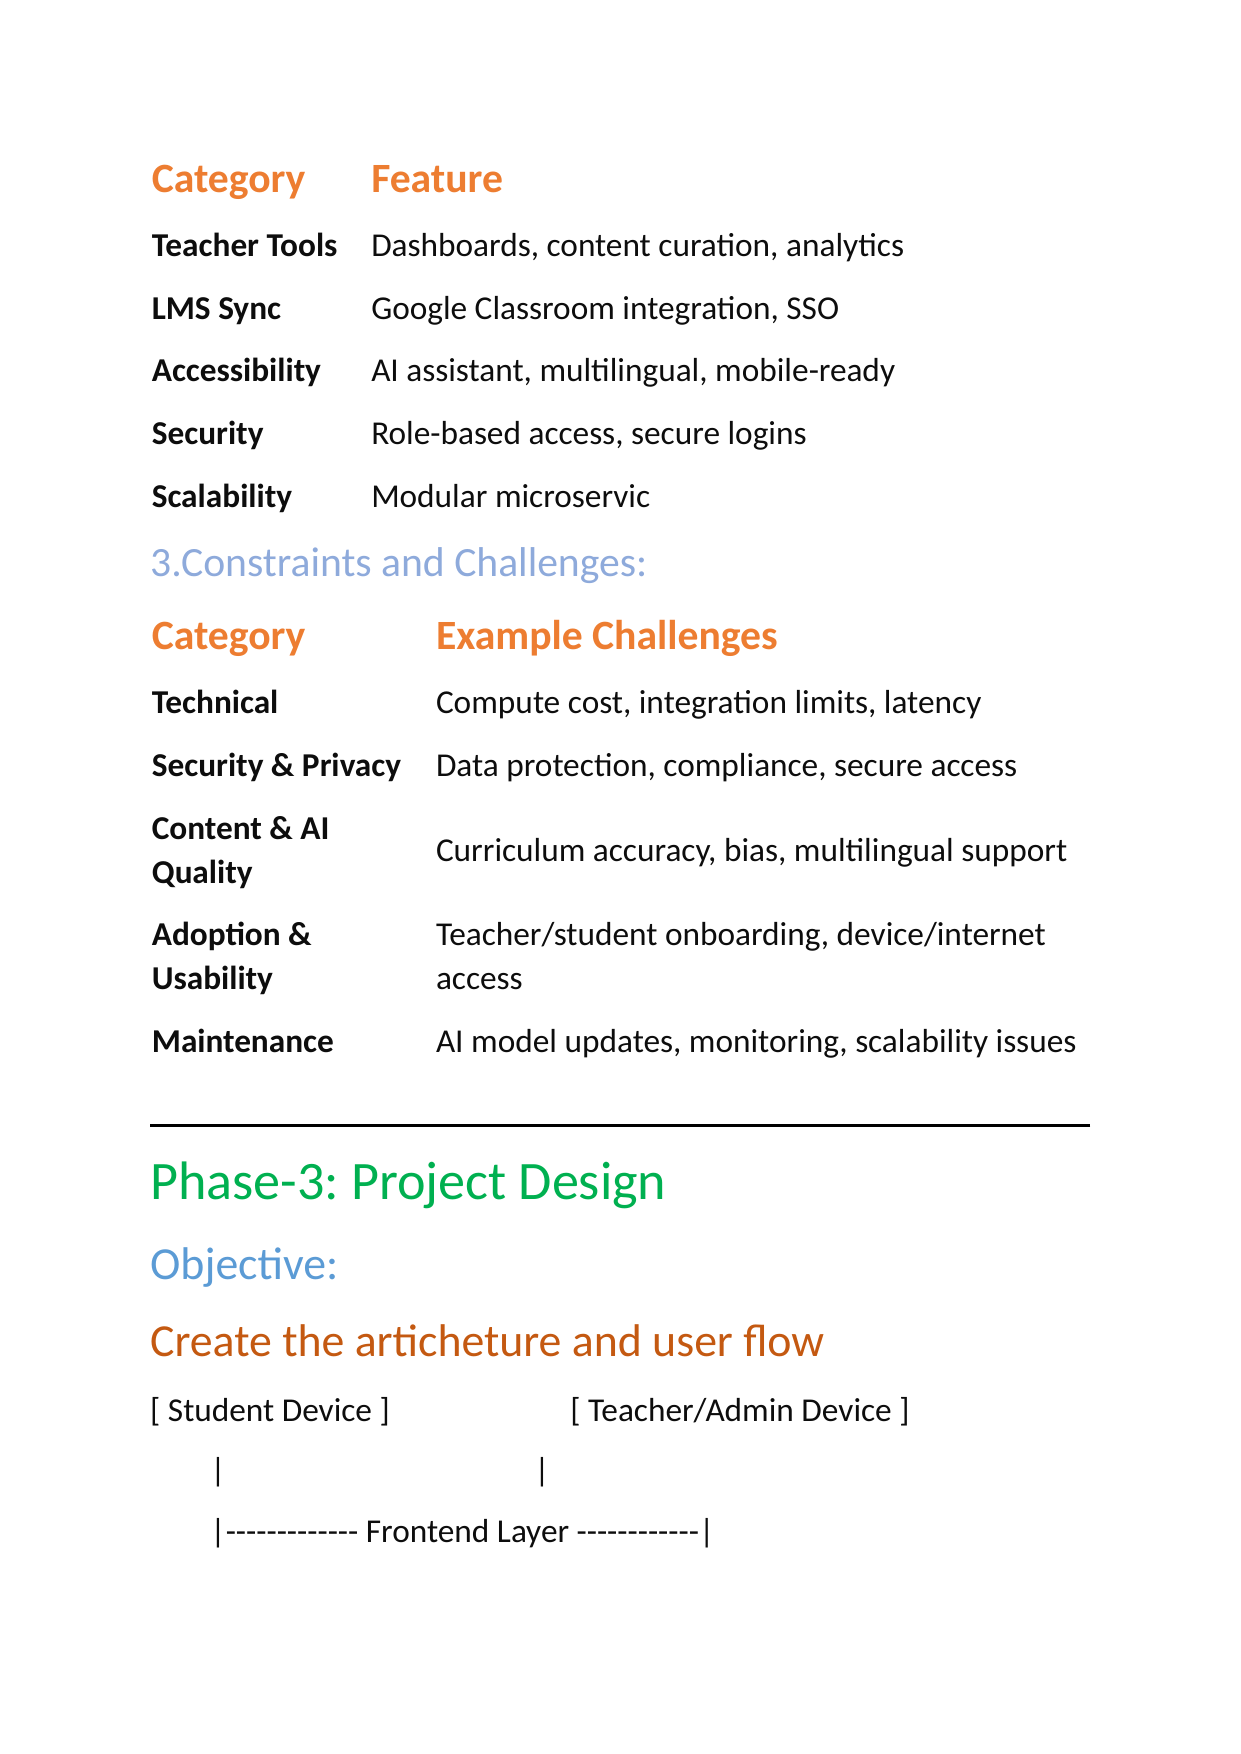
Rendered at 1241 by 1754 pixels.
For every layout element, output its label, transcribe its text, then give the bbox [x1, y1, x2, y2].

table_header Category [150, 150, 369, 223]
table_cell Technical [150, 680, 434, 743]
text |------------- Frontend Layer ------------| [150, 1510, 1090, 1551]
table_cell Security & Privacy [150, 743, 434, 805]
table_cell Adoption & Usability [150, 912, 434, 1018]
table_cell Maintenance [150, 1018, 434, 1081]
text Phase-3: Project Design [150, 1147, 1090, 1213]
text [ Student Device ] [ Teacher/Admin Device ] [150, 1389, 1090, 1429]
table_header Category [150, 607, 434, 680]
table_cell LMS Sync [150, 285, 369, 348]
table_cell Compute cost, integration limits, latency [434, 680, 1090, 743]
table_cell Role-based access, secure logins [370, 411, 911, 473]
table_cell Security [150, 411, 369, 473]
table_cell Accessibility [150, 348, 369, 411]
table_cell Dashboards, content curation, analytics [370, 223, 911, 285]
table_header Example Challenges [434, 607, 1090, 680]
table_cell Google Classroom integration, SSO [370, 285, 911, 348]
table_cell Modular microservic [370, 473, 911, 536]
table_cell Teacher Tools [150, 223, 369, 285]
table_cell Teacher/student onboarding, device/internet access [434, 912, 1090, 1018]
table_cell Content & AI Quality [150, 805, 434, 912]
table_cell Scalability [150, 473, 369, 536]
text | | [150, 1449, 1090, 1490]
table_cell AI model updates, monitoring, scalability issues [434, 1018, 1090, 1081]
text Create the articheture and user flow [150, 1312, 1090, 1368]
text Objective: [150, 1235, 1090, 1291]
table_cell Curriculum accuracy, bias, multilingual support [434, 805, 1090, 912]
table_cell AI assistant, multilingual, mobile-ready [370, 348, 911, 411]
text 3.Constraints and Challenges: [150, 536, 1090, 587]
table_header Feature [370, 150, 911, 223]
table_cell Data protection, compliance, secure access [434, 743, 1090, 805]
